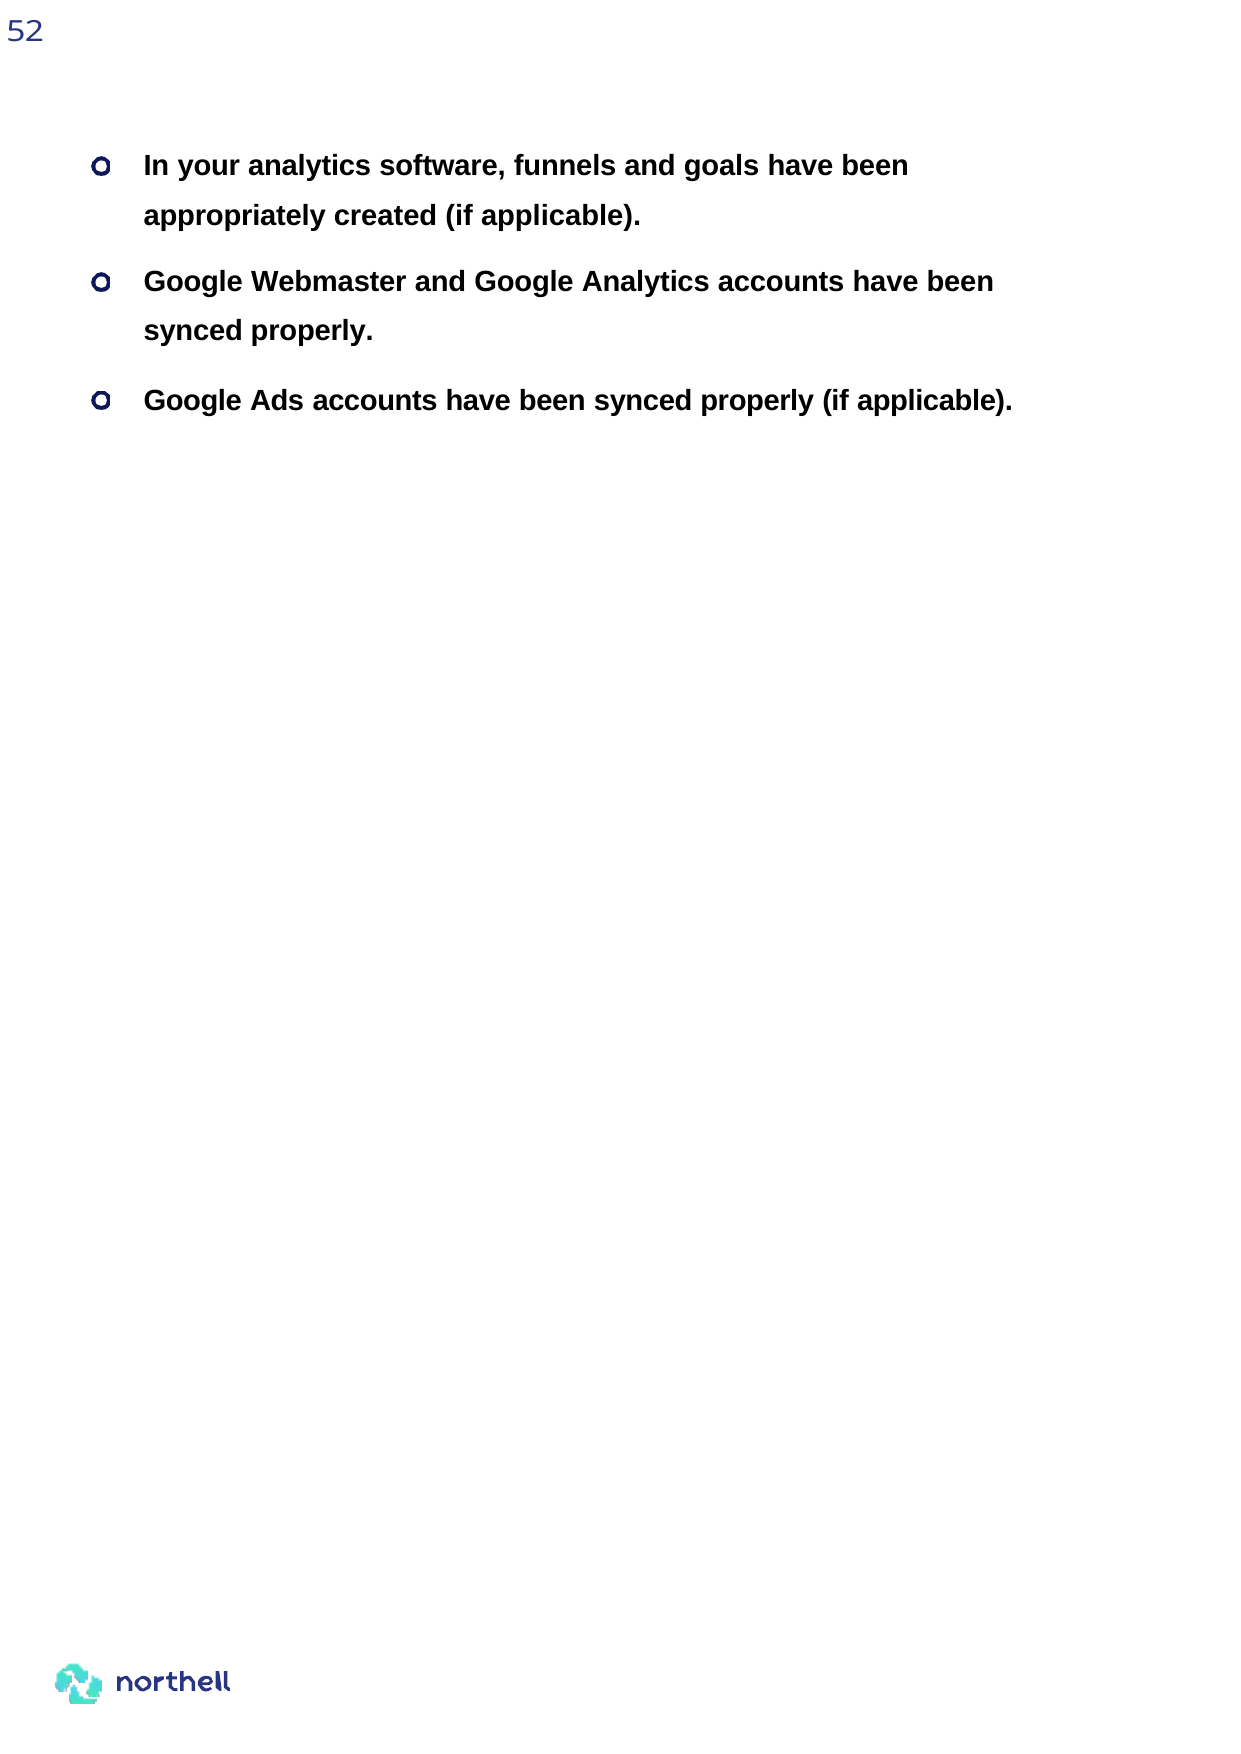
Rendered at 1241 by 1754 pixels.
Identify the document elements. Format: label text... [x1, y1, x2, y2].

text Google Ads accounts have been synced properly (if applicable). [91, 383, 1198, 416]
picture [91, 391, 110, 410]
picture [55, 1662, 102, 1704]
text In your analytics software, funnels and goals have been appropriately created (if applicable). [91, 148, 1084, 231]
picture [91, 156, 110, 176]
text Google Webmaster and Google Analytics accounts have been synced properly. [91, 264, 1093, 347]
picture [91, 272, 110, 292]
